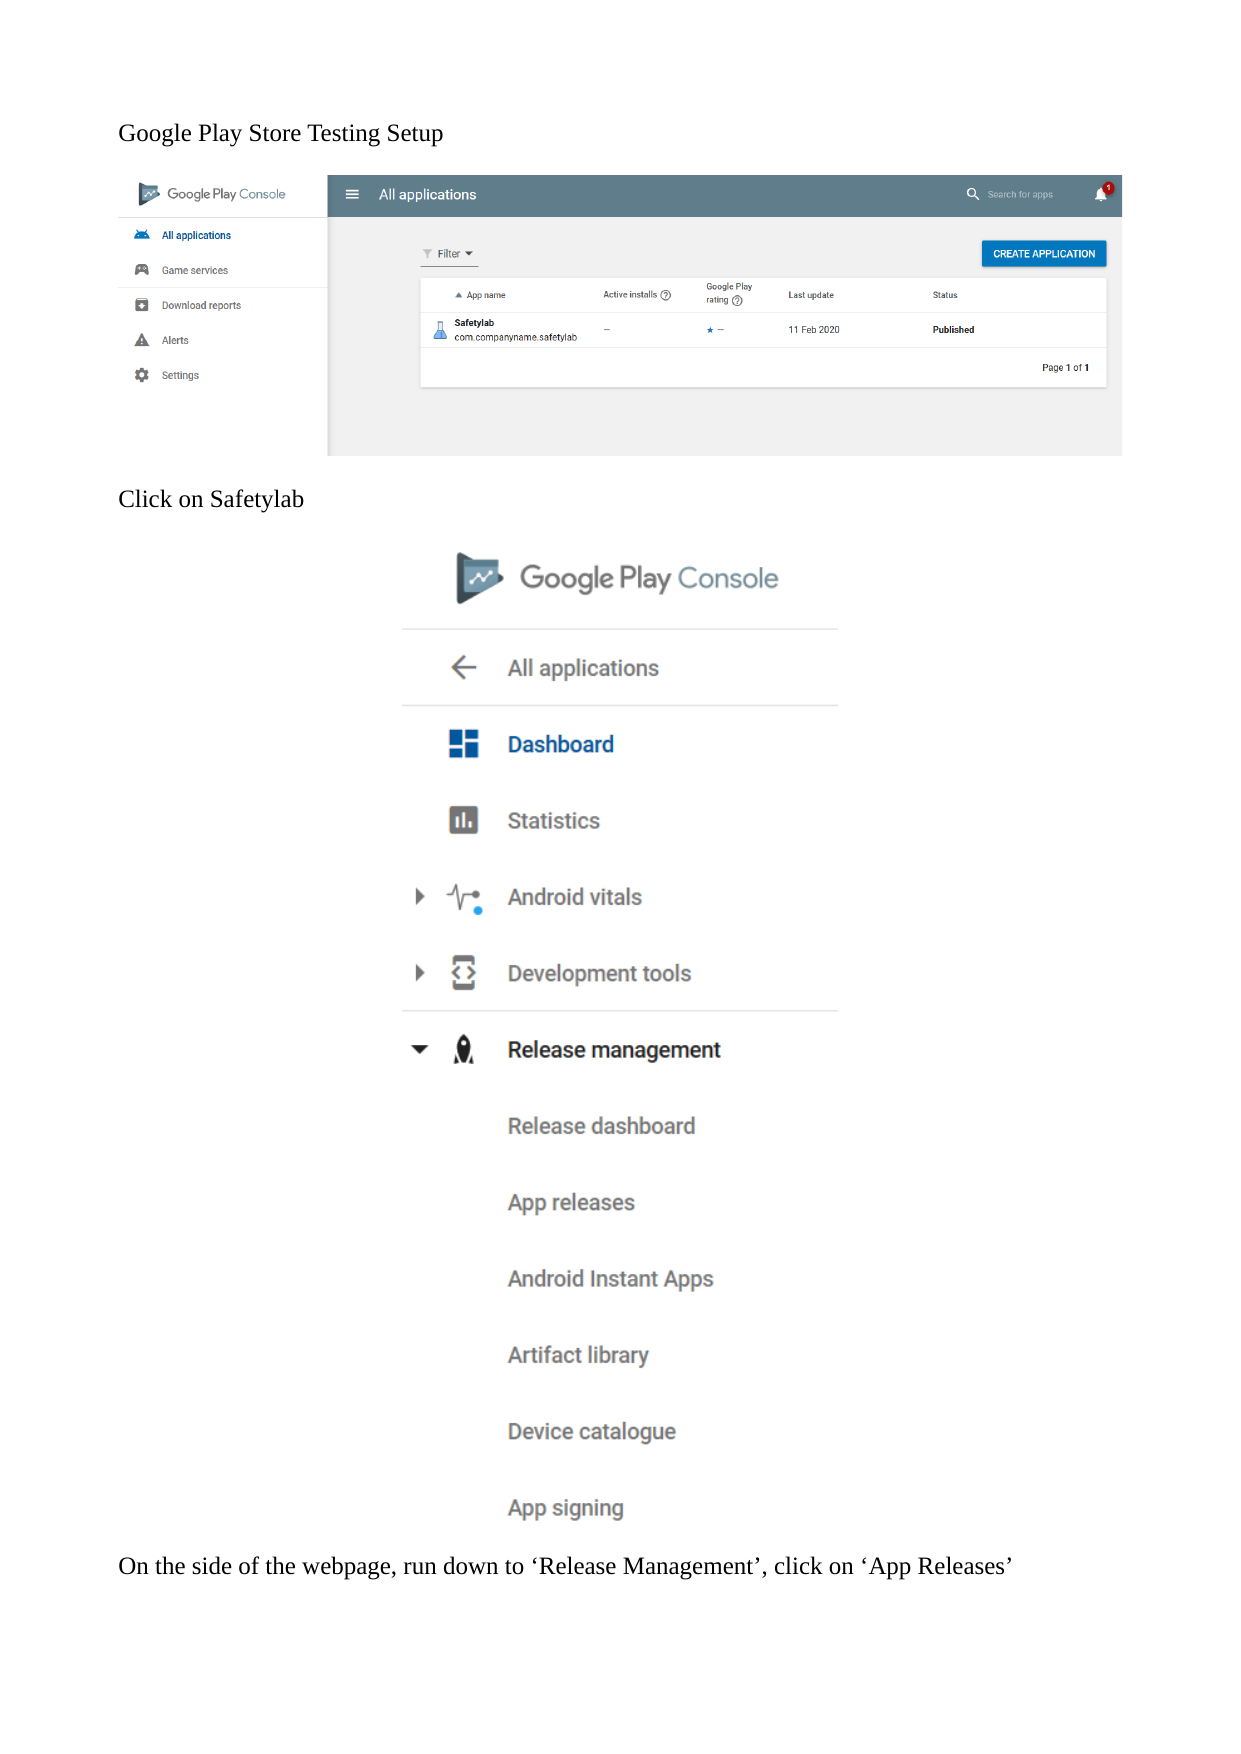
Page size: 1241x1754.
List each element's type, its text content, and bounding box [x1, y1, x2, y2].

text On the side of the webpage, run down to ‘Release Management’, click on ‘App Releases’ [118, 1551, 1122, 1579]
picture [402, 542, 839, 1522]
text Google Play Store Testing Setup [118, 118, 1122, 147]
picture [118, 175, 1123, 456]
text Click on Safetylab [118, 484, 1122, 513]
